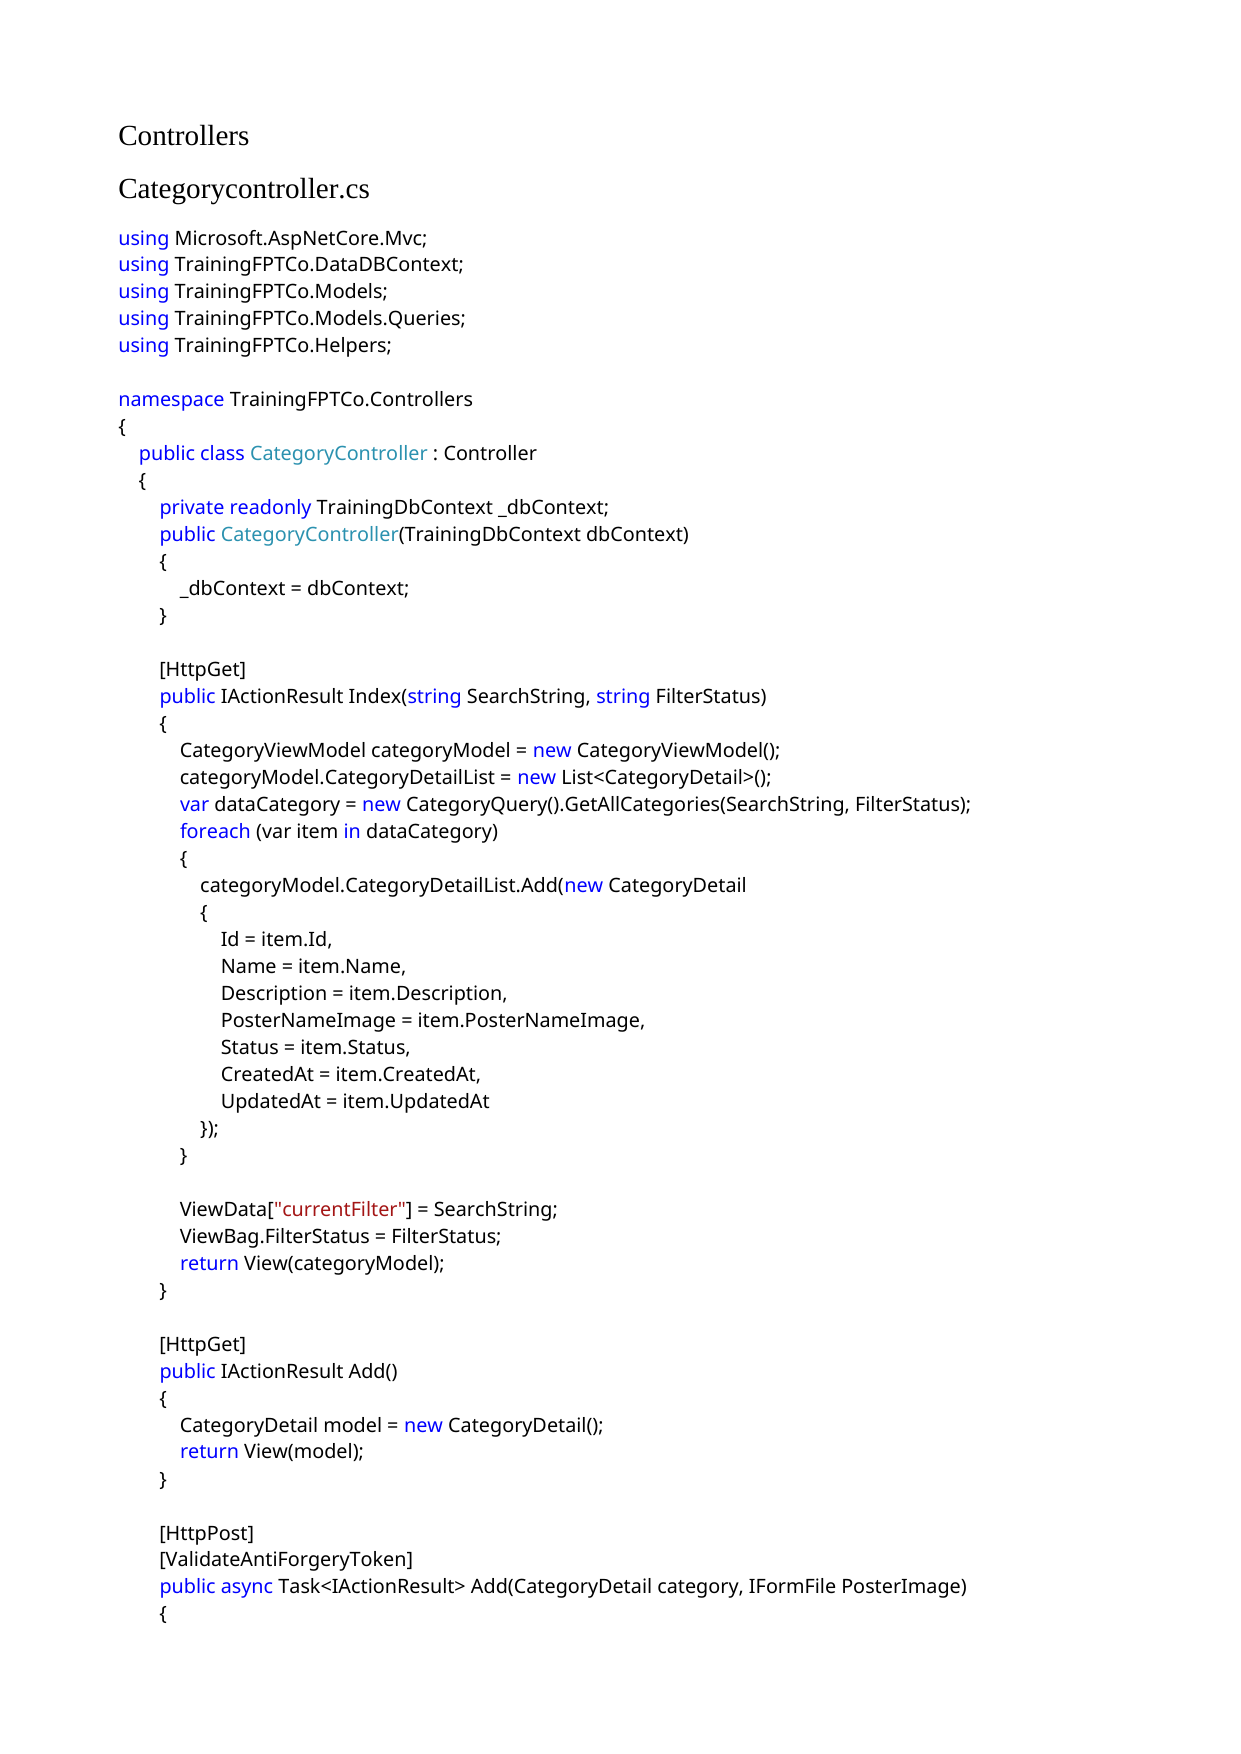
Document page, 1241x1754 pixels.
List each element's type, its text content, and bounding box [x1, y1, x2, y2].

text Controllers [118, 118, 1122, 152]
text public async Task<IActionResult> Add(CategoryDetail category, IFormFile PosterImage) [118, 1573, 1122, 1600]
text public CategoryController(TrainingDbContext dbContext) [118, 521, 1122, 547]
text using Microsoft.AspNetCore.Mvc; [118, 224, 1122, 251]
text Id = item.Id, [118, 925, 1122, 952]
text [HttpGet] [118, 1330, 1122, 1357]
text { [118, 467, 1122, 493]
text Name = item.Name, [118, 952, 1122, 979]
text public IActionResult Index(string SearchString, string FilterStatus) [118, 682, 1122, 709]
text [ValidateAntiForgeryToken] [118, 1546, 1122, 1573]
text { [118, 844, 1122, 871]
text namespace TrainingFPTCo.Controllers [118, 386, 1122, 413]
text { [118, 413, 1122, 439]
text CreatedAt = item.CreatedAt, [118, 1060, 1122, 1087]
text } [118, 601, 1122, 628]
text _dbContext = dbContext; [118, 574, 1122, 601]
text public IActionResult Add() [118, 1357, 1122, 1384]
text categoryModel.CategoryDetailList.Add(new CategoryDetail [118, 871, 1122, 898]
text CategoryViewModel categoryModel = new CategoryViewModel(); [118, 736, 1122, 763]
text return View(model); [118, 1438, 1122, 1465]
text PosterNameImage = item.PosterNameImage, [118, 1006, 1122, 1033]
text { [118, 547, 1122, 574]
text [HttpPost] [118, 1519, 1122, 1546]
text categoryModel.CategoryDetailList = new List<CategoryDetail>(); [118, 763, 1122, 790]
text Categorycontroller.cs [118, 171, 1122, 204]
text CategoryDetail model = new CategoryDetail(); [118, 1411, 1122, 1438]
text [HttpGet] [118, 655, 1122, 682]
text ViewData["currentFilter"] = SearchString; [118, 1195, 1122, 1222]
text private readonly TrainingDbContext _dbContext; [118, 493, 1122, 521]
text foreach (var item in dataCategory) [118, 817, 1122, 844]
text { [118, 898, 1122, 925]
text Status = item.Status, [118, 1033, 1122, 1060]
text ViewBag.FilterStatus = FilterStatus; [118, 1222, 1122, 1249]
text UpdatedAt = item.UpdatedAt [118, 1087, 1122, 1114]
text var dataCategory = new CategoryQuery().GetAllCategories(SearchString, FilterStatus); [118, 790, 1122, 817]
text using TrainingFPTCo.Models.Queries; [118, 305, 1122, 332]
text { [118, 1600, 1122, 1627]
text Description = item.Description, [118, 979, 1122, 1006]
text } [118, 1141, 1122, 1168]
text }); [118, 1114, 1122, 1141]
text return View(categoryModel); [118, 1249, 1122, 1276]
text using TrainingFPTCo.Models; [118, 278, 1122, 305]
text using TrainingFPTCo.Helpers; [118, 332, 1122, 359]
text using TrainingFPTCo.DataDBContext; [118, 251, 1122, 278]
text { [118, 1384, 1122, 1411]
text } [118, 1276, 1122, 1303]
text } [118, 1465, 1122, 1492]
text { [118, 709, 1122, 736]
text public class CategoryController : Controller [118, 439, 1122, 467]
